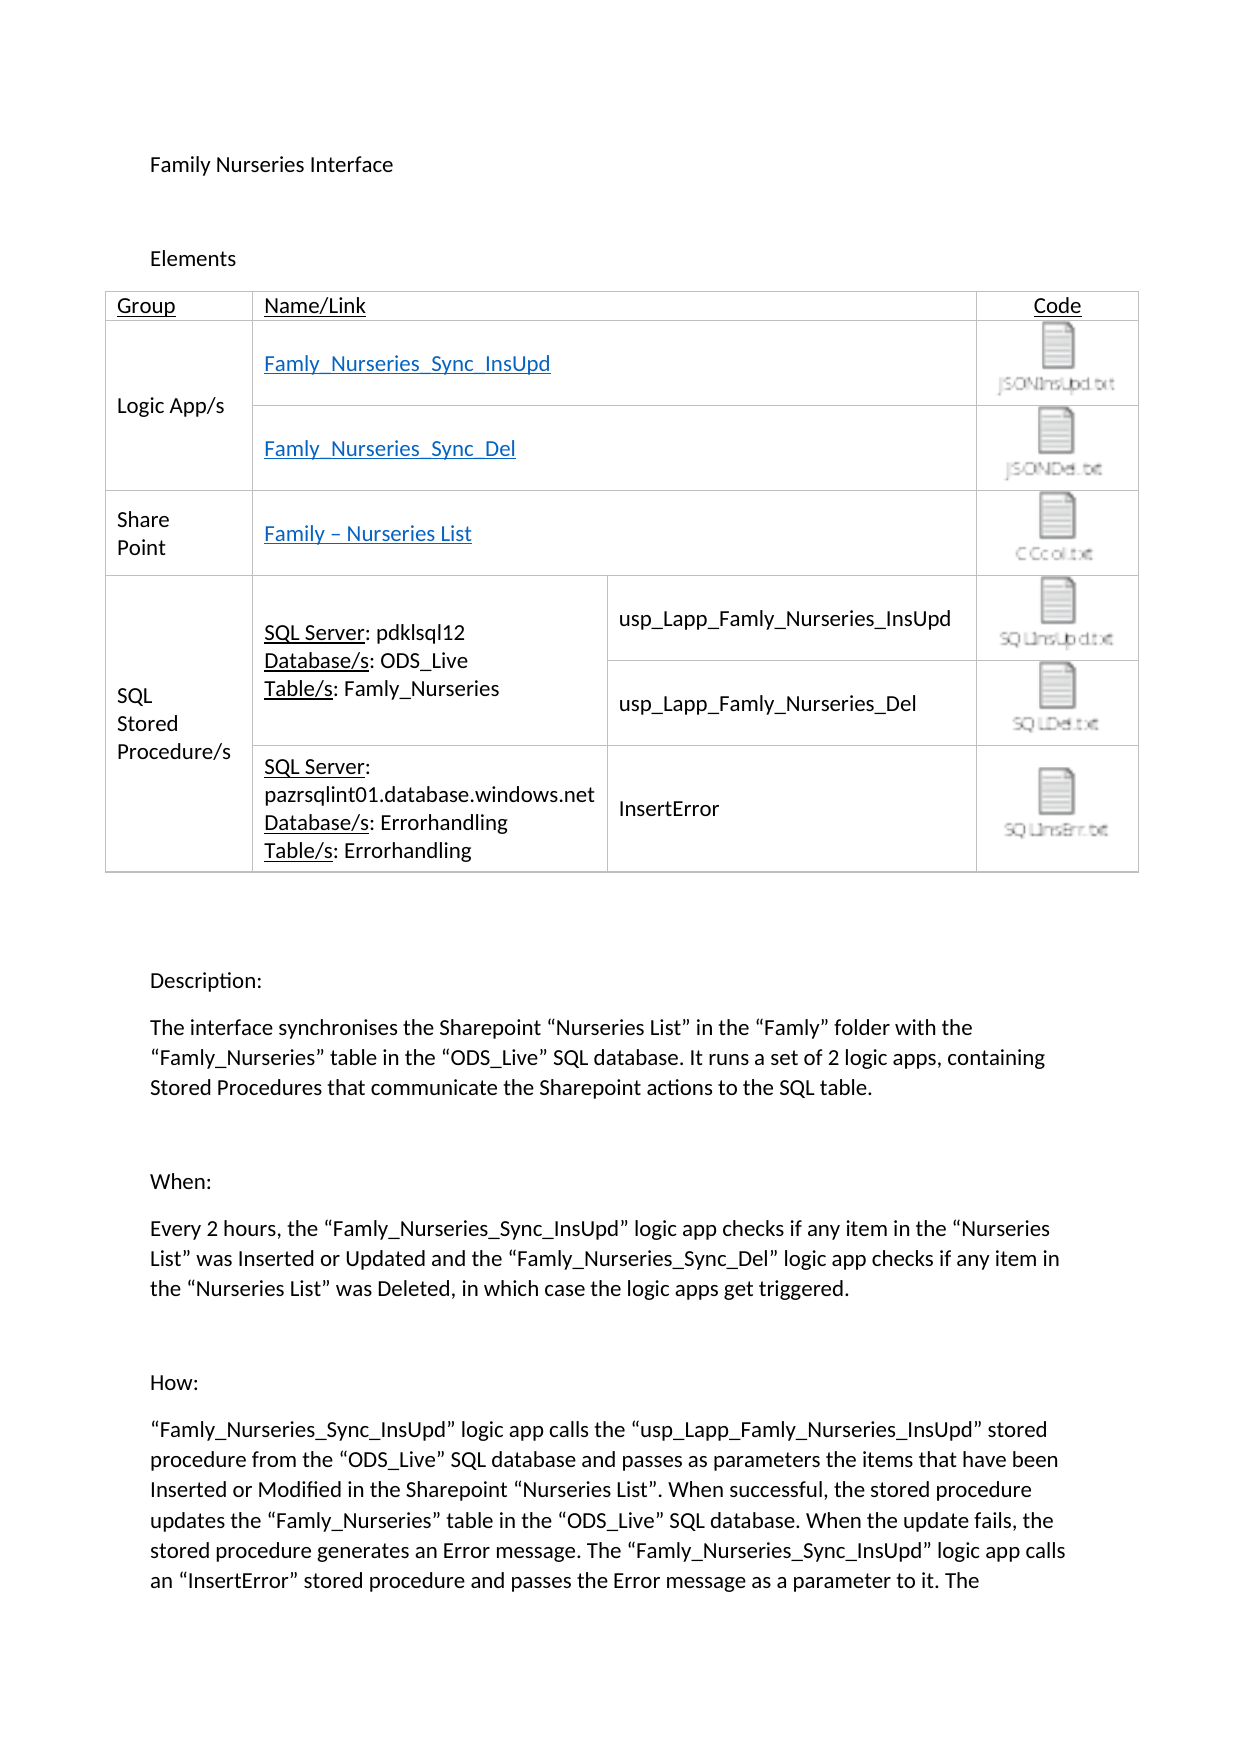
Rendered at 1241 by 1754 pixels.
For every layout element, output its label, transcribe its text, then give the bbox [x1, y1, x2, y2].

table_cell Famly_Nurseries_Sync_Del [253, 406, 976, 490]
table_header Name/Link [253, 292, 976, 320]
table_cell [977, 491, 1138, 575]
table_cell [977, 661, 1138, 745]
text When: [150, 1167, 1090, 1195]
table_cell Logic App/s [106, 321, 252, 490]
table_cell InsertError [608, 746, 976, 871]
table_cell Share Point [106, 491, 252, 575]
text Elements [150, 244, 1090, 272]
table_cell SQL Server: pdklsql12 Database/s: ODS_Live Table/s: Famly_Nurseries [253, 576, 607, 745]
text The interface synchronises the Sharepoint “Nurseries List” in the “Famly” folder with the “Famly_Nurseries” table in the “ODS_Live” SQL database. It runs a set of 2 logic apps, containing Stored Procedures that communicate the Sharepoint actions to the SQL table. [150, 1013, 1090, 1101]
table_cell SQL Server: pazrsqlint01.database.windows.net Database/s: Errorhandling Table/s: Errorhandling [253, 746, 607, 871]
table_cell Family – Nurseries List [253, 491, 976, 575]
table_cell [977, 746, 1138, 871]
text Description: [150, 966, 1090, 994]
table_cell [977, 576, 1138, 660]
table_cell [977, 321, 1138, 405]
table_header Group [106, 292, 252, 320]
table_cell usp_Lapp_Famly_Nurseries_Del [608, 661, 976, 745]
table_header Code [977, 292, 1138, 320]
table_cell Famly_Nurseries_Sync_InsUpd [253, 321, 976, 405]
table_cell usp_Lapp_Famly_Nurseries_InsUpd [608, 576, 976, 660]
table_cell SQL Stored Procedure/s [106, 576, 252, 871]
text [150, 1415, 1090, 1594]
text Every 2 hours, the “Famly_Nurseries_Sync_InsUpd” logic app checks if any item in the “Nurseries List” was Inserted or Updated and the “Famly_Nurseries_Sync_Del” logic app checks if any item in the “Nurseries List” was Deleted, in which case the logic apps get triggered. [150, 1214, 1090, 1302]
text Family Nurseries Interface [150, 150, 1090, 178]
text How: [150, 1368, 1090, 1396]
table_cell [977, 406, 1138, 490]
